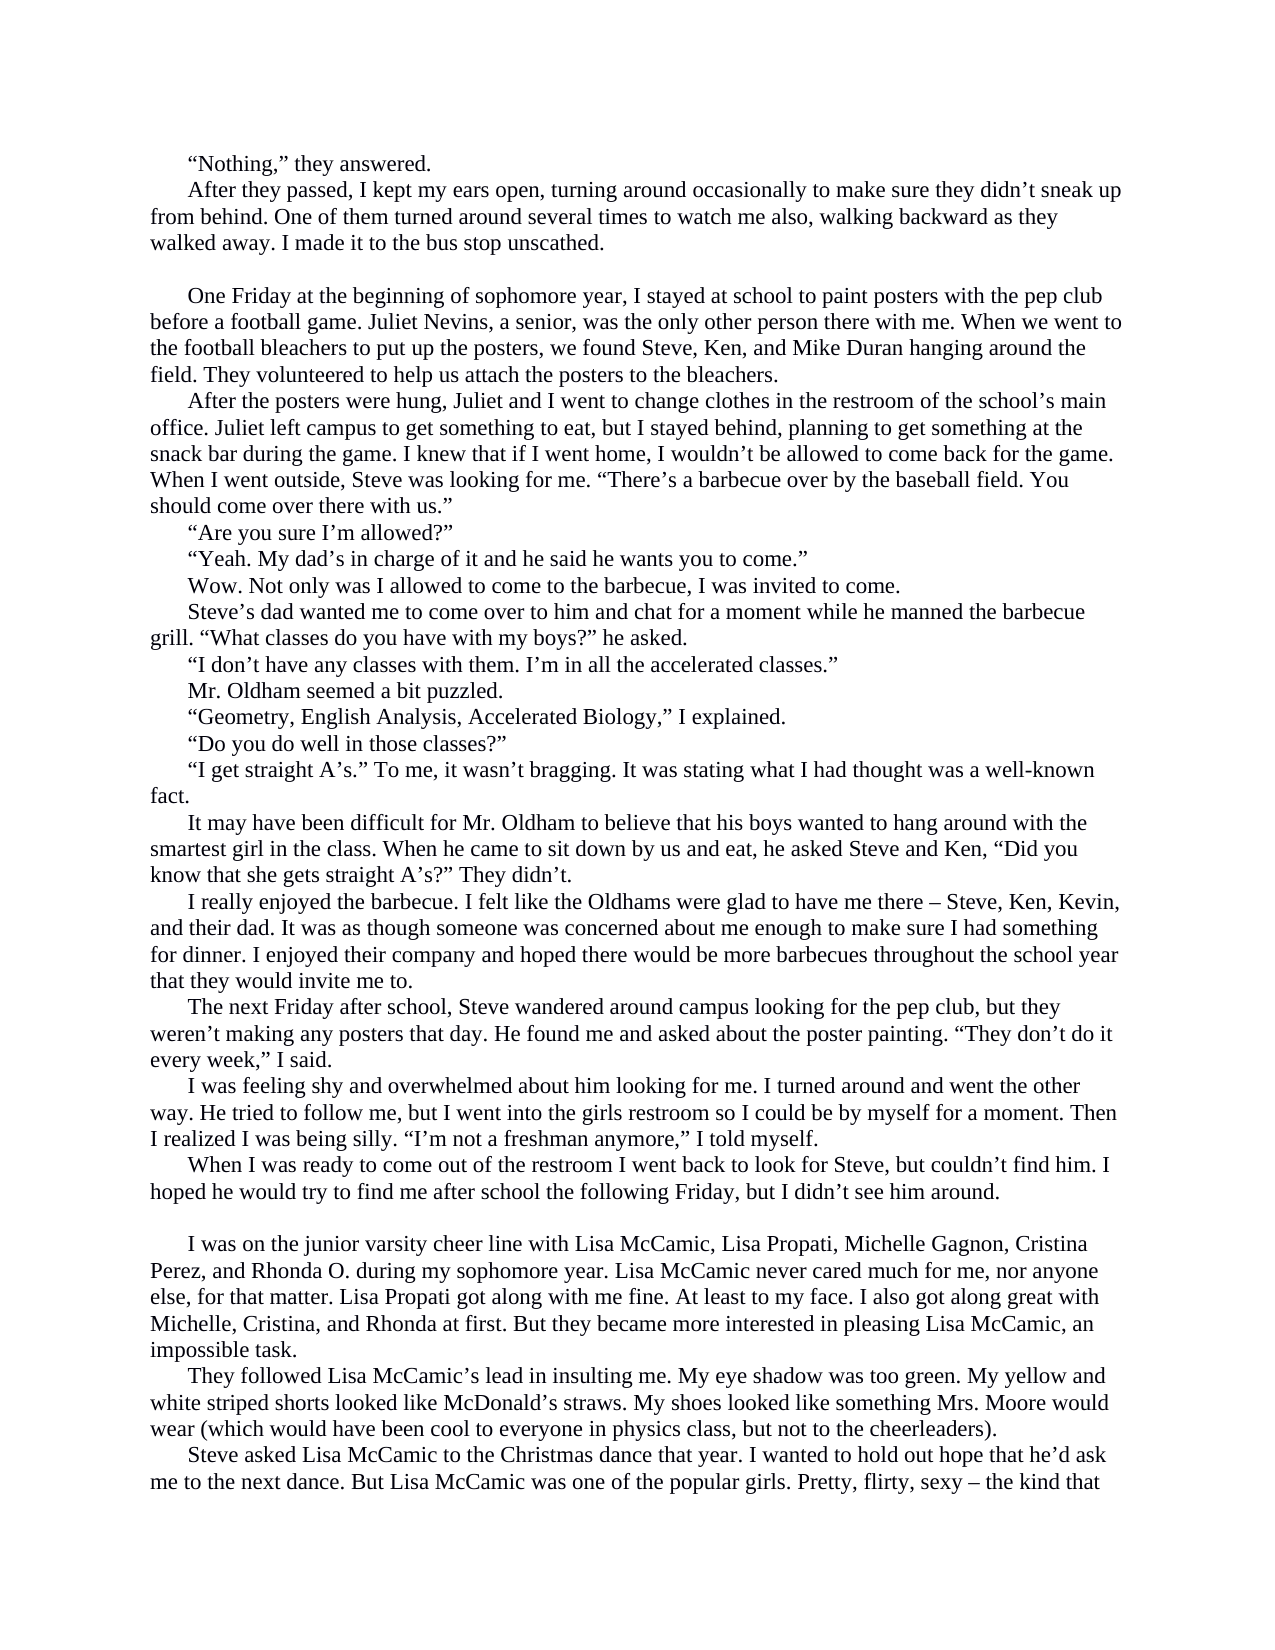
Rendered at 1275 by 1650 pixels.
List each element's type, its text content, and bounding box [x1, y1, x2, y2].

text After they passed, I kept my ears open, turning around occasionally to make sure they didn’t sneak up from behind. One of them turned around several times to watch me also, walking backward as they walked away. I made it to the bus stop unscathed. [150, 176, 1125, 255]
text “Geometry, English Analysis, Accelerated Biology,” I explained. [150, 703, 1125, 730]
text The next Friday after school, Steve wandered around campus looking for the pep club, but they weren’t making any posters that day. He found me and asked about the poster painting. “They don’t do it every week,” I said. [150, 993, 1125, 1072]
text After the posters were hung, Juliet and I went to change clothes in the restroom of the school’s main office. Juliet left campus to get something to eat, but I stayed behind, planning to get something at the snack bar during the game. I knew that if I went home, I wouldn’t be allowed to come back for the game. When I went outside, Steve was looking for me. “There’s a barbecue over by the baseball field. You should come over there with us.” [150, 387, 1125, 519]
text “I don’t have any classes with them. I’m in all the accelerated classes.” [150, 651, 1125, 677]
text “I get straight A’s.” To me, it wasn’t bragging. It was stating what I had thought was a well-known fact. [150, 756, 1125, 809]
text “Do you do well in those classes?” [150, 730, 1125, 756]
text One Friday at the beginning of sophomore year, I stayed at school to paint posters with the pep club before a football game. Juliet Nevins, a senior, was the only other person there with me. When we went to the football bleachers to put up the posters, we found Steve, Ken, and Mike Duran hanging around the field. They volunteered to help us attach the posters to the bleachers. [150, 282, 1125, 387]
text I was on the junior varsity cheer line with Lisa McCamic, Lisa Propati, Michelle Gagnon, Cristina Perez, and Rhonda O. during my sophomore year. Lisa McCamic never cared much for me, nor anyone else, for that matter. Lisa Propati got along with me fine. At least to my face. I also got along great with Michelle, Cristina, and Rhonda at first. But they became more interested in pleasing Lisa McCamic, an impossible task. [150, 1231, 1125, 1362]
text “Nothing,” they answered. [150, 150, 1125, 176]
text Mr. Oldham seemed a bit puzzled. [150, 677, 1125, 703]
text I really enjoyed the barbecue. I felt like the Oldhams were glad to have me there – Steve, Ken, Kevin, and their dad. It was as though someone was concerned about me enough to make sure I had something for dinner. I enjoyed their company and hoped there would be more barbecues throughout the school year that they would invite me to. [150, 888, 1125, 993]
text “Are you sure I’m allowed?” [150, 519, 1125, 545]
text When I was ready to come out of the restroom I went back to look for Steve, but couldn’t find him. I hoped he would try to find me after school the following Friday, but I didn’t see him around. [150, 1151, 1125, 1204]
text Steve’s dad wanted me to come over to him and chat for a moment while he manned the barbecue grill. “What classes do you have with my boys?” he asked. [150, 598, 1125, 651]
text I was feeling shy and overwhelmed about him looking for me. I turned around and went the other way. He tried to follow me, but I went into the girls restroom so I could be by myself for a moment. Then I realized I was being silly. “I’m not a freshman anymore,” I told myself. [150, 1072, 1125, 1151]
text They followed Lisa McCamic’s lead in insulting me. My eye shadow was too green. My yellow and white striped shorts looked like McDonald’s straws. My shoes looked like something Mrs. Moore would wear (which would have been cool to everyone in physics class, but not to the cheerleaders). [150, 1362, 1125, 1441]
text “Yeah. My dad’s in charge of it and he said he wants you to come.” [150, 545, 1125, 572]
text Wow. Not only was I allowed to come to the barbecue, I was invited to come. [150, 572, 1125, 598]
text It may have been difficult for Mr. Oldham to believe that his boys wanted to hang around with the smartest girl in the class. When he came to sit down by us and eat, he asked Steve and Ken, “Did you know that she gets straight A’s?” They didn’t. [150, 809, 1125, 888]
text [150, 1441, 1125, 1494]
